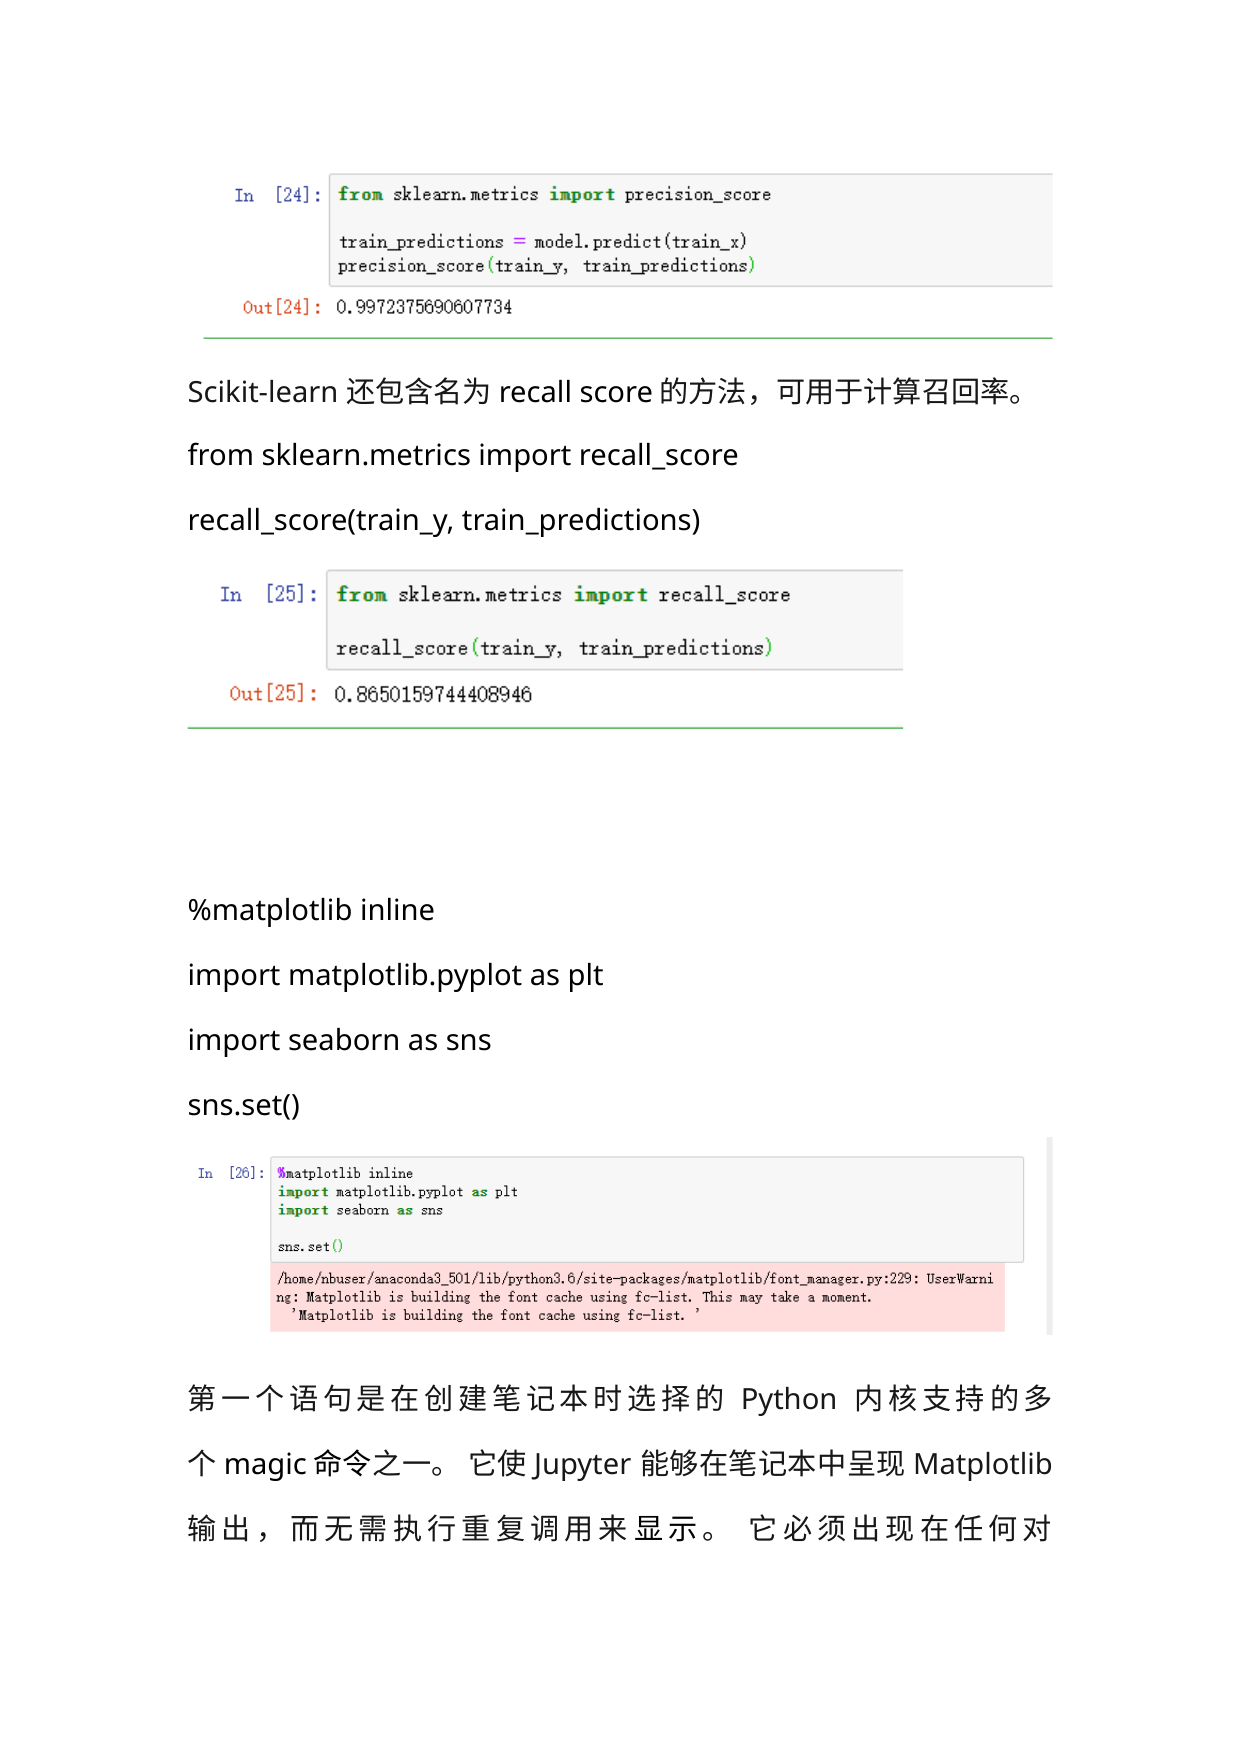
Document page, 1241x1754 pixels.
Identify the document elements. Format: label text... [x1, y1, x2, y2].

text import seaborn as sns [187, 1007, 1053, 1072]
picture [187, 552, 904, 729]
picture [187, 162, 1053, 339]
text sns.set() [187, 1072, 1053, 1137]
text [187, 1364, 1053, 1559]
text import matplotlib.pyplot as plt [187, 942, 1053, 1007]
picture [187, 1137, 1053, 1335]
text Scikit-learn 还包含名为 recall score 的方法，可用于计算召回率。 [187, 357, 1053, 422]
text recall_score(train_y, train_predictions) [187, 487, 1053, 552]
text %matplotlib inline [187, 877, 1053, 942]
text from sklearn.metrics import recall_score [187, 422, 1053, 487]
